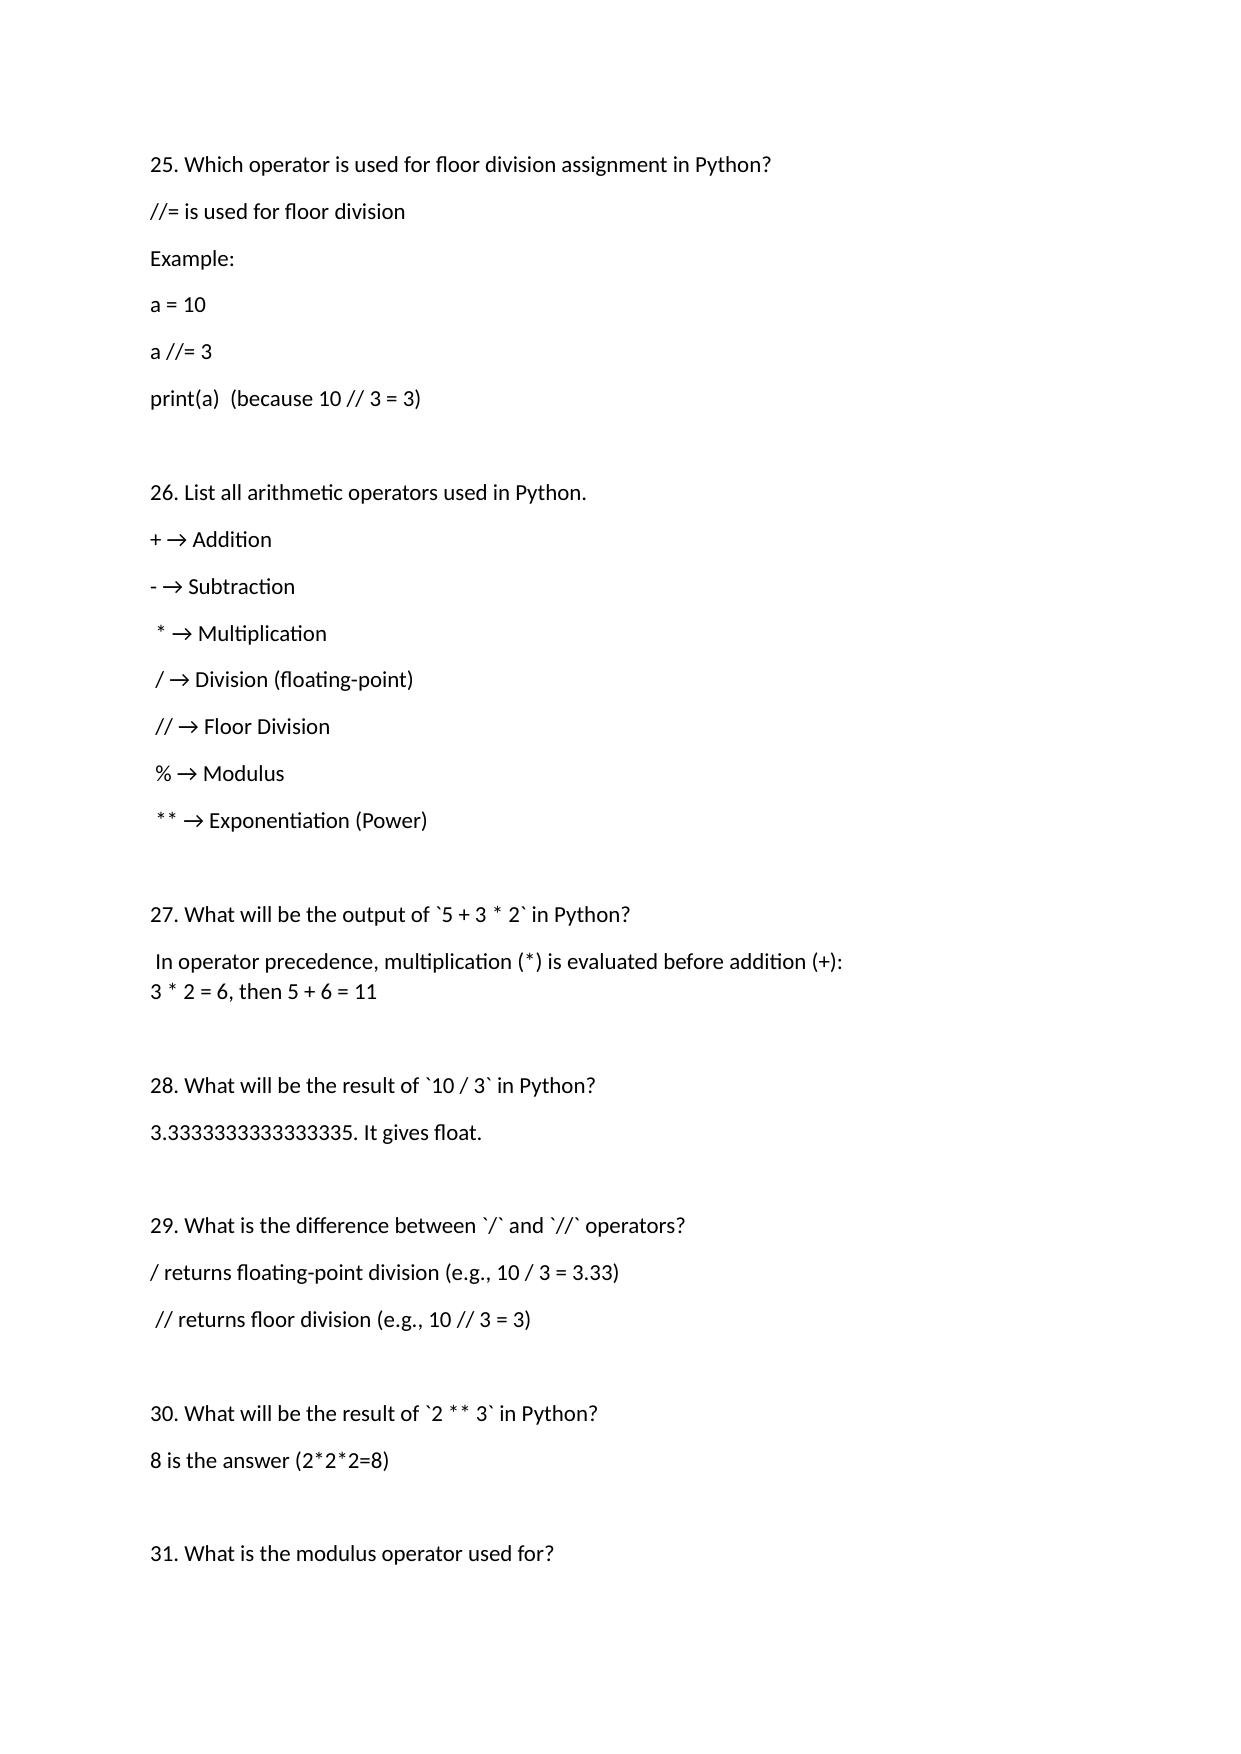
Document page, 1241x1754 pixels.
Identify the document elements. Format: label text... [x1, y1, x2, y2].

text 29. What is the difference between `/` and `//` operators? [150, 1211, 1090, 1239]
text - → Subtraction [150, 572, 1090, 600]
text print(a) (because 10 // 3 = 3) [150, 384, 1090, 412]
text ** → Exponentiation (Power) [150, 806, 1090, 834]
text 8 is the answer (2*2*2=8) [150, 1446, 1090, 1474]
text //= is used for floor division [150, 197, 1090, 225]
text / returns floating-point division (e.g., 10 / 3 = 3.33) [150, 1258, 1090, 1286]
text 26. List all arithmetic operators used in Python. [150, 478, 1090, 506]
text Example: [150, 244, 1090, 272]
text 31. What is the modulus operator used for? [150, 1539, 1090, 1568]
text 3.3333333333333335. It gives float. [150, 1118, 1090, 1146]
text 30. What will be the result of `2 ** 3` in Python? [150, 1399, 1090, 1427]
text a = 10 [150, 291, 1090, 319]
text 27. What will be the output of `5 + 3 * 2` in Python? [150, 900, 1090, 928]
text 28. What will be the result of `10 / 3` in Python? [150, 1071, 1090, 1099]
text a //= 3 [150, 337, 1090, 366]
text In operator precedence, multiplication (*) is evaluated before addition (+): 3 * 2 = 6, then 5 + 6 = 11 [150, 947, 1090, 1005]
text / → Division (floating-point) [150, 666, 1090, 694]
text * → Multiplication [150, 619, 1090, 647]
text + → Addition [150, 525, 1090, 553]
text 25. Which operator is used for floor division assignment in Python? [150, 150, 1090, 178]
text % → Modulus [150, 759, 1090, 787]
text // → Floor Division [150, 712, 1090, 741]
text // returns floor division (e.g., 10 // 3 = 3) [150, 1305, 1090, 1333]
